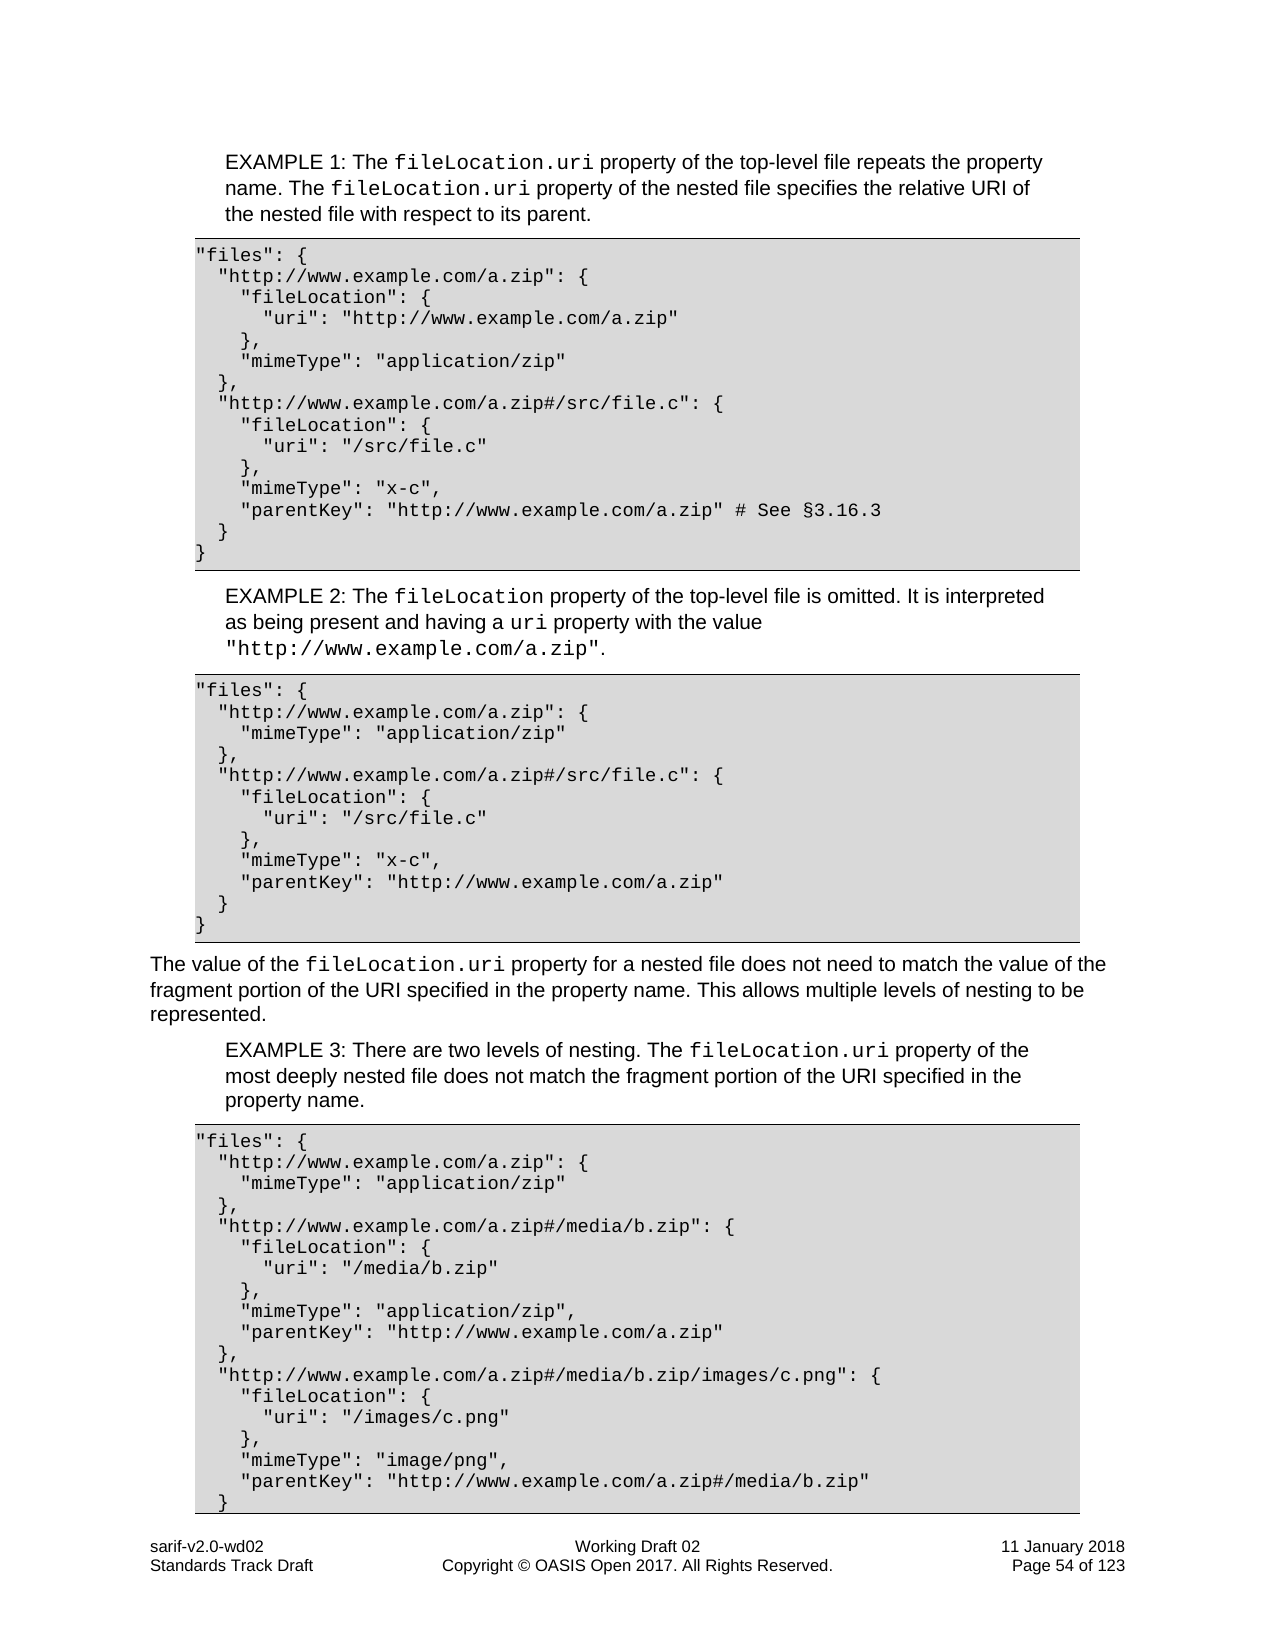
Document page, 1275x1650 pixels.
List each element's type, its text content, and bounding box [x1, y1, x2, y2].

text "fileLocation": { [195, 408, 1080, 429]
text The value of the fileLocation.uri property for a nested file does not need to match the value of the fragment portion of the URI specified in the property name. This allows multiple levels of nesting to be represented. [150, 952, 1125, 1026]
text "http://www.example.com/a.zip#/media/b.zip": { [195, 1209, 1080, 1231]
text } [195, 536, 1080, 570]
text "mimeType": "x-c", [195, 844, 1080, 865]
text "files": { [195, 675, 1080, 695]
text "mimeType": "application/zip", [195, 1294, 1080, 1316]
text "http://www.example.com/a.zip#/src/file.c": { [195, 759, 1080, 780]
text "http://www.example.com/a.zip": { [195, 259, 1080, 281]
text "fileLocation": { [195, 780, 1080, 801]
text "uri": "/media/b.zip" [195, 1252, 1080, 1273]
text "fileLocation": { [195, 1379, 1080, 1401]
text "parentKey": "http://www.example.com/a.zip#/media/b.zip" [195, 1464, 1080, 1486]
text }, [195, 738, 1080, 759]
text "files": { [195, 239, 1080, 259]
text "http://www.example.com/a.zip": { [195, 1146, 1080, 1167]
text "uri": "/src/file.c" [195, 429, 1080, 451]
text "mimeType": "image/png", [195, 1443, 1080, 1464]
text "http://www.example.com/a.zip#/src/file.c": { [195, 387, 1080, 408]
text "mimeType": "x-c", [195, 472, 1080, 493]
text }, [195, 1188, 1080, 1209]
text }, [195, 1273, 1080, 1294]
text "uri": "http://www.example.com/a.zip" [195, 302, 1080, 323]
text EXAMPLE 2: The fileLocation property of the top-level file is omitted. It is interpreted as being present and having a uri property with the value "http://www.example.com/a.zip". [225, 584, 1050, 661]
text } [195, 514, 1080, 536]
text EXAMPLE 3: There are two levels of nesting. The fileLocation.uri property of the most deeply nested file does not match the fragment portion of the URI specified in the property name. [225, 1038, 1050, 1112]
text }, [195, 1337, 1080, 1358]
text "mimeType": "application/zip" [195, 344, 1080, 366]
text "uri": "/images/c.png" [195, 1401, 1080, 1422]
text "http://www.example.com/a.zip": { [195, 695, 1080, 716]
text } [195, 1486, 1080, 1513]
text "fileLocation": { [195, 1231, 1080, 1252]
text "uri": "/src/file.c" [195, 801, 1080, 823]
text }, [195, 451, 1080, 472]
text "fileLocation": { [195, 281, 1080, 302]
text "parentKey": "http://www.example.com/a.zip" [195, 865, 1080, 886]
text }, [195, 823, 1080, 844]
text "mimeType": "application/zip" [195, 716, 1080, 738]
text }, [195, 366, 1080, 387]
text } [195, 886, 1080, 908]
text "parentKey": "http://www.example.com/a.zip" # See §3.16.3 [195, 493, 1080, 514]
text }, [195, 323, 1080, 344]
text "parentKey": "http://www.example.com/a.zip" [195, 1316, 1080, 1337]
text } [195, 908, 1080, 942]
text "files": { [195, 1125, 1080, 1146]
text }, [195, 1422, 1080, 1443]
text EXAMPLE 1: The fileLocation.uri property of the top-level file repeats the property name. The fileLocation.uri property of the nested file specifies the relative URI of the nested file with respect to its parent. [225, 150, 1050, 226]
text "http://www.example.com/a.zip#/media/b.zip/images/c.png": { [195, 1358, 1080, 1379]
text "mimeType": "application/zip" [195, 1167, 1080, 1188]
